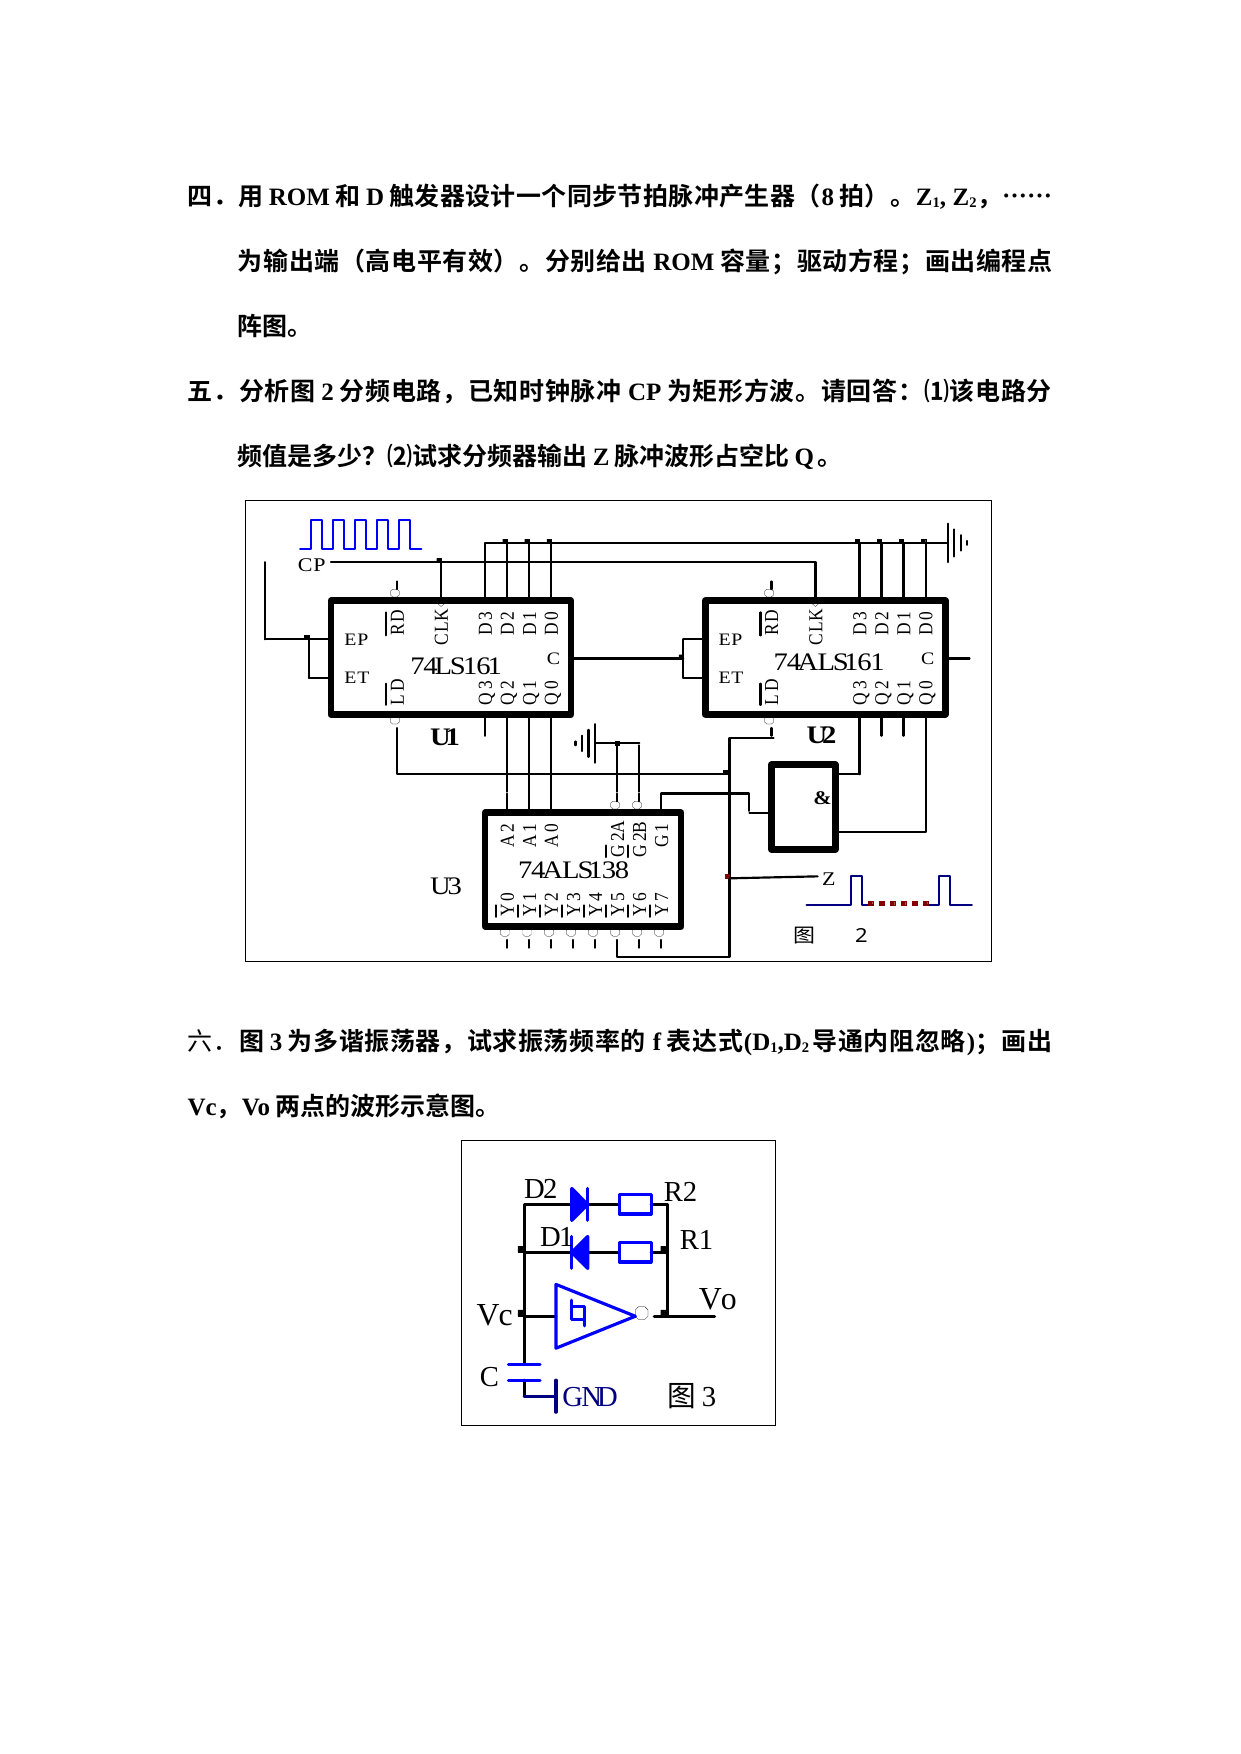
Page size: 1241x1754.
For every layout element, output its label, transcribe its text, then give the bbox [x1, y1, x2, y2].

text 六．图3为多谐振荡器，试求振荡频率的f表达式(D1,D2导通内阻忽略)；画出Vc，Vo两点的波形示意图。 [187, 1007, 1053, 1137]
text 五．分析图2分频电路，已知时钟脉冲CP为矩形方波。请回答：⑴该电路分频值是多少？⑵试求分频器输出Z脉冲波形占空比Q 。 [187, 357, 1053, 487]
text 四．用ROM和D触发器设计一个同步节拍脉冲产生器（8拍）。Z1, Z2，……为输出端（高电平有效）。分别给出ROM容量；驱动方程；画出编程点阵图。 [187, 162, 1053, 357]
